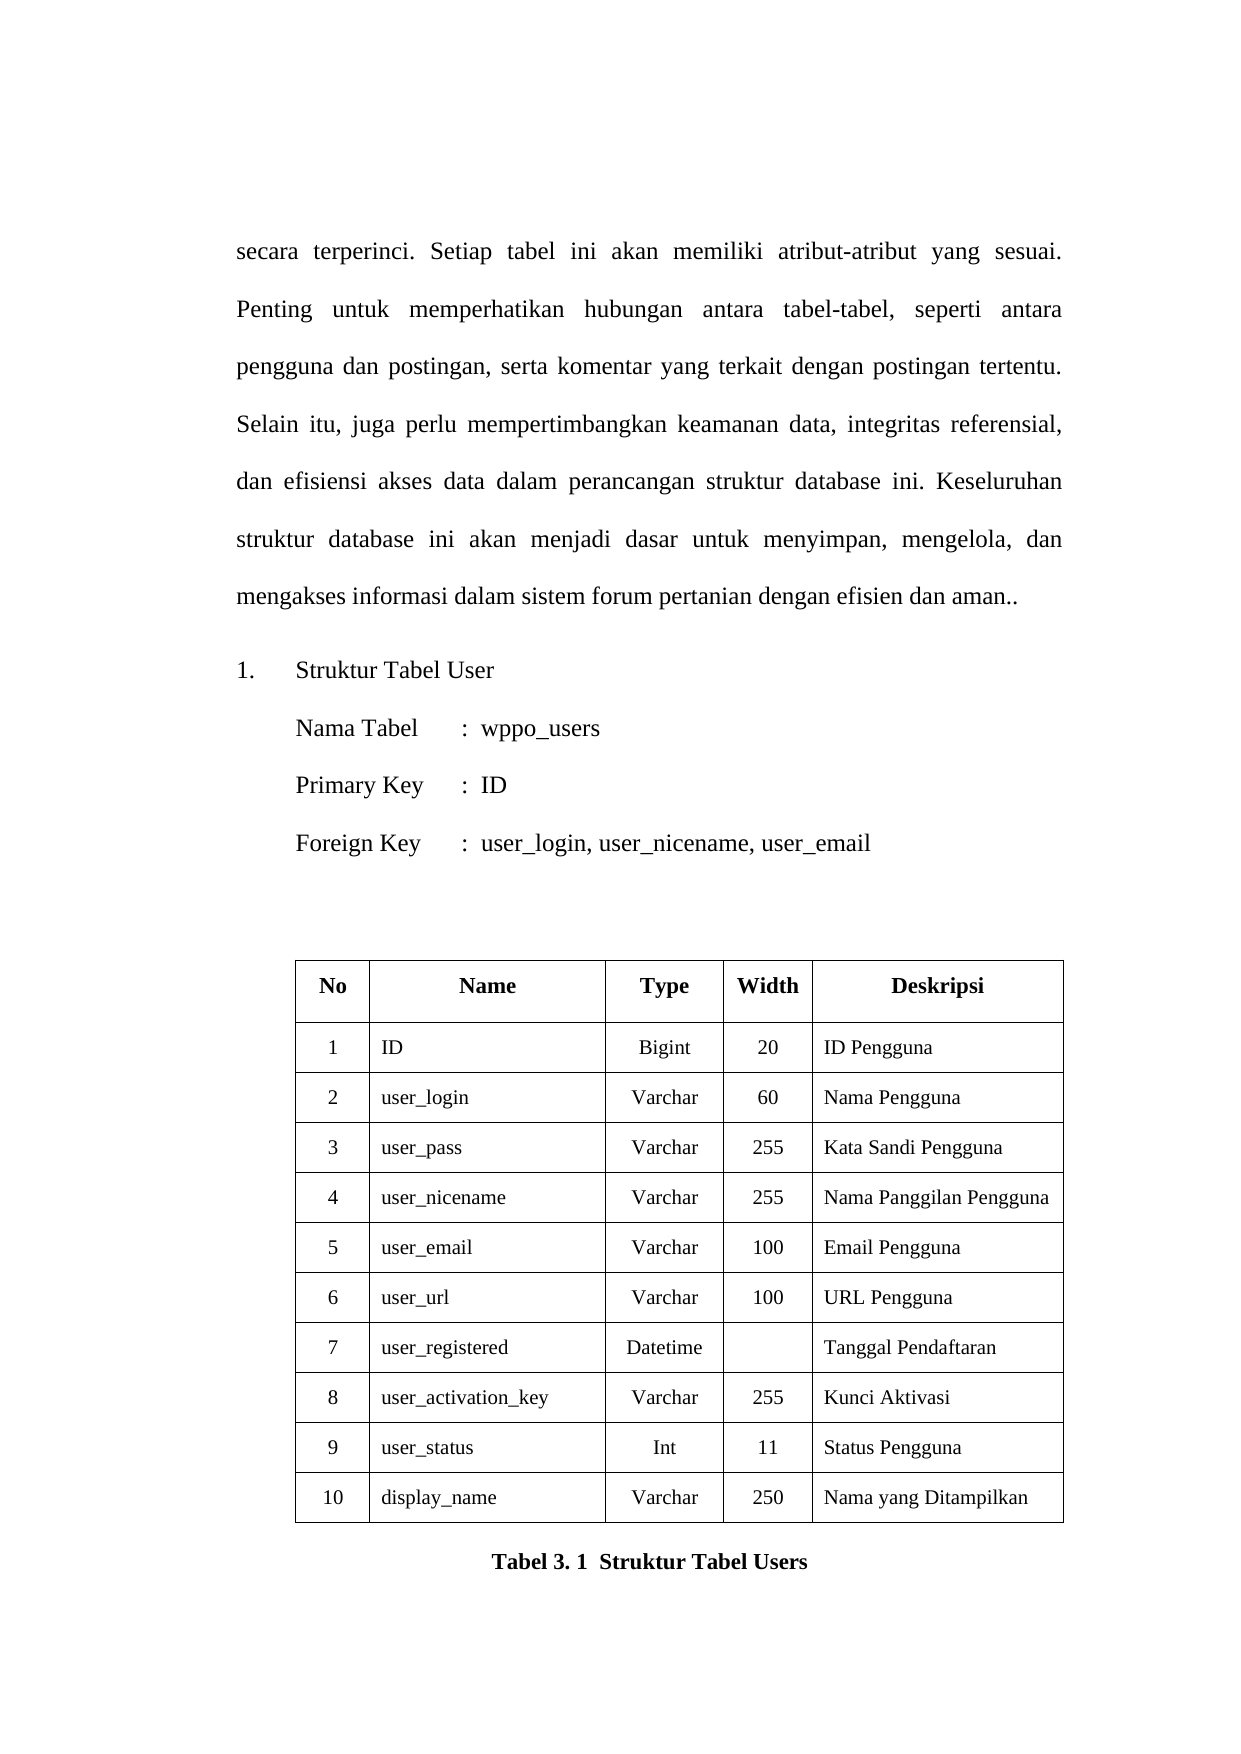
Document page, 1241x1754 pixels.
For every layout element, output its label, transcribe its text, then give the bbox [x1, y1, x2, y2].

table_header Deskripsi [813, 961, 1063, 1022]
table_cell 7 [296, 1323, 369, 1372]
table_cell 100 [724, 1273, 812, 1322]
table_cell 11 [724, 1423, 812, 1472]
table_cell user_pass [370, 1123, 605, 1172]
table_cell ID Pengguna [813, 1023, 1063, 1072]
table_cell Status Pengguna [813, 1423, 1063, 1472]
table_header Width [724, 961, 812, 1022]
table_cell Varchar [606, 1123, 723, 1172]
table_cell 255 [724, 1173, 812, 1222]
list Nama Tabel : wppo_users [295, 713, 1063, 742]
table_cell Email Pengguna [813, 1223, 1063, 1272]
list Primary Key : ID [295, 770, 1063, 799]
table_cell 250 [724, 1473, 812, 1522]
table_cell Bigint [606, 1023, 723, 1072]
table_cell Varchar [606, 1273, 723, 1322]
table_cell 1 [296, 1023, 369, 1072]
table_cell [724, 1323, 812, 1372]
table_cell Varchar [606, 1373, 723, 1422]
table_cell Kata Sandi Pengguna [813, 1123, 1063, 1172]
table_cell Nama Panggilan Pengguna [813, 1173, 1063, 1222]
table_cell 100 [724, 1223, 812, 1272]
table_cell display_name [370, 1473, 605, 1522]
table_header Type [606, 961, 723, 1022]
table_cell user_activation_key [370, 1373, 605, 1422]
table_cell 20 [724, 1023, 812, 1072]
table_cell Varchar [606, 1073, 723, 1122]
table_cell Tanggal Pendaftaran [813, 1323, 1063, 1372]
table_cell 255 [724, 1123, 812, 1172]
table_cell Nama Pengguna [813, 1073, 1063, 1122]
table_cell user_registered [370, 1323, 605, 1372]
table_cell Varchar [606, 1223, 723, 1272]
table_header Name [370, 961, 605, 1022]
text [236, 236, 1063, 610]
list Foreign Key : user_login, user_nicename, user_email [295, 828, 1063, 857]
table_cell user_url [370, 1273, 605, 1322]
table_cell Varchar [606, 1473, 723, 1522]
table_cell 2 [296, 1073, 369, 1122]
table_cell 5 [296, 1223, 369, 1272]
table_cell user_login [370, 1073, 605, 1122]
table_cell 10 [296, 1473, 369, 1522]
table_cell URL Pengguna [813, 1273, 1063, 1322]
table_cell Varchar [606, 1173, 723, 1222]
text Tabel 3. 1 Struktur Tabel Users [236, 1548, 1063, 1574]
table_cell user_nicename [370, 1173, 605, 1222]
table_cell 3 [296, 1123, 369, 1172]
table_cell 6 [296, 1273, 369, 1322]
table_cell 60 [724, 1073, 812, 1122]
table_cell 8 [296, 1373, 369, 1422]
table_cell user_email [370, 1223, 605, 1272]
table_cell 4 [296, 1173, 369, 1222]
table_cell Kunci Aktivasi [813, 1373, 1063, 1422]
table_cell 9 [296, 1423, 369, 1472]
table_cell user_status [370, 1423, 605, 1472]
table_cell ID [370, 1023, 605, 1072]
list Struktur Tabel User [236, 655, 1063, 684]
table_header No [296, 961, 369, 1022]
table_cell 255 [724, 1373, 812, 1422]
table_cell Datetime [606, 1323, 723, 1372]
table_cell Nama yang Ditampilkan [813, 1473, 1063, 1522]
table_cell Int [606, 1423, 723, 1472]
